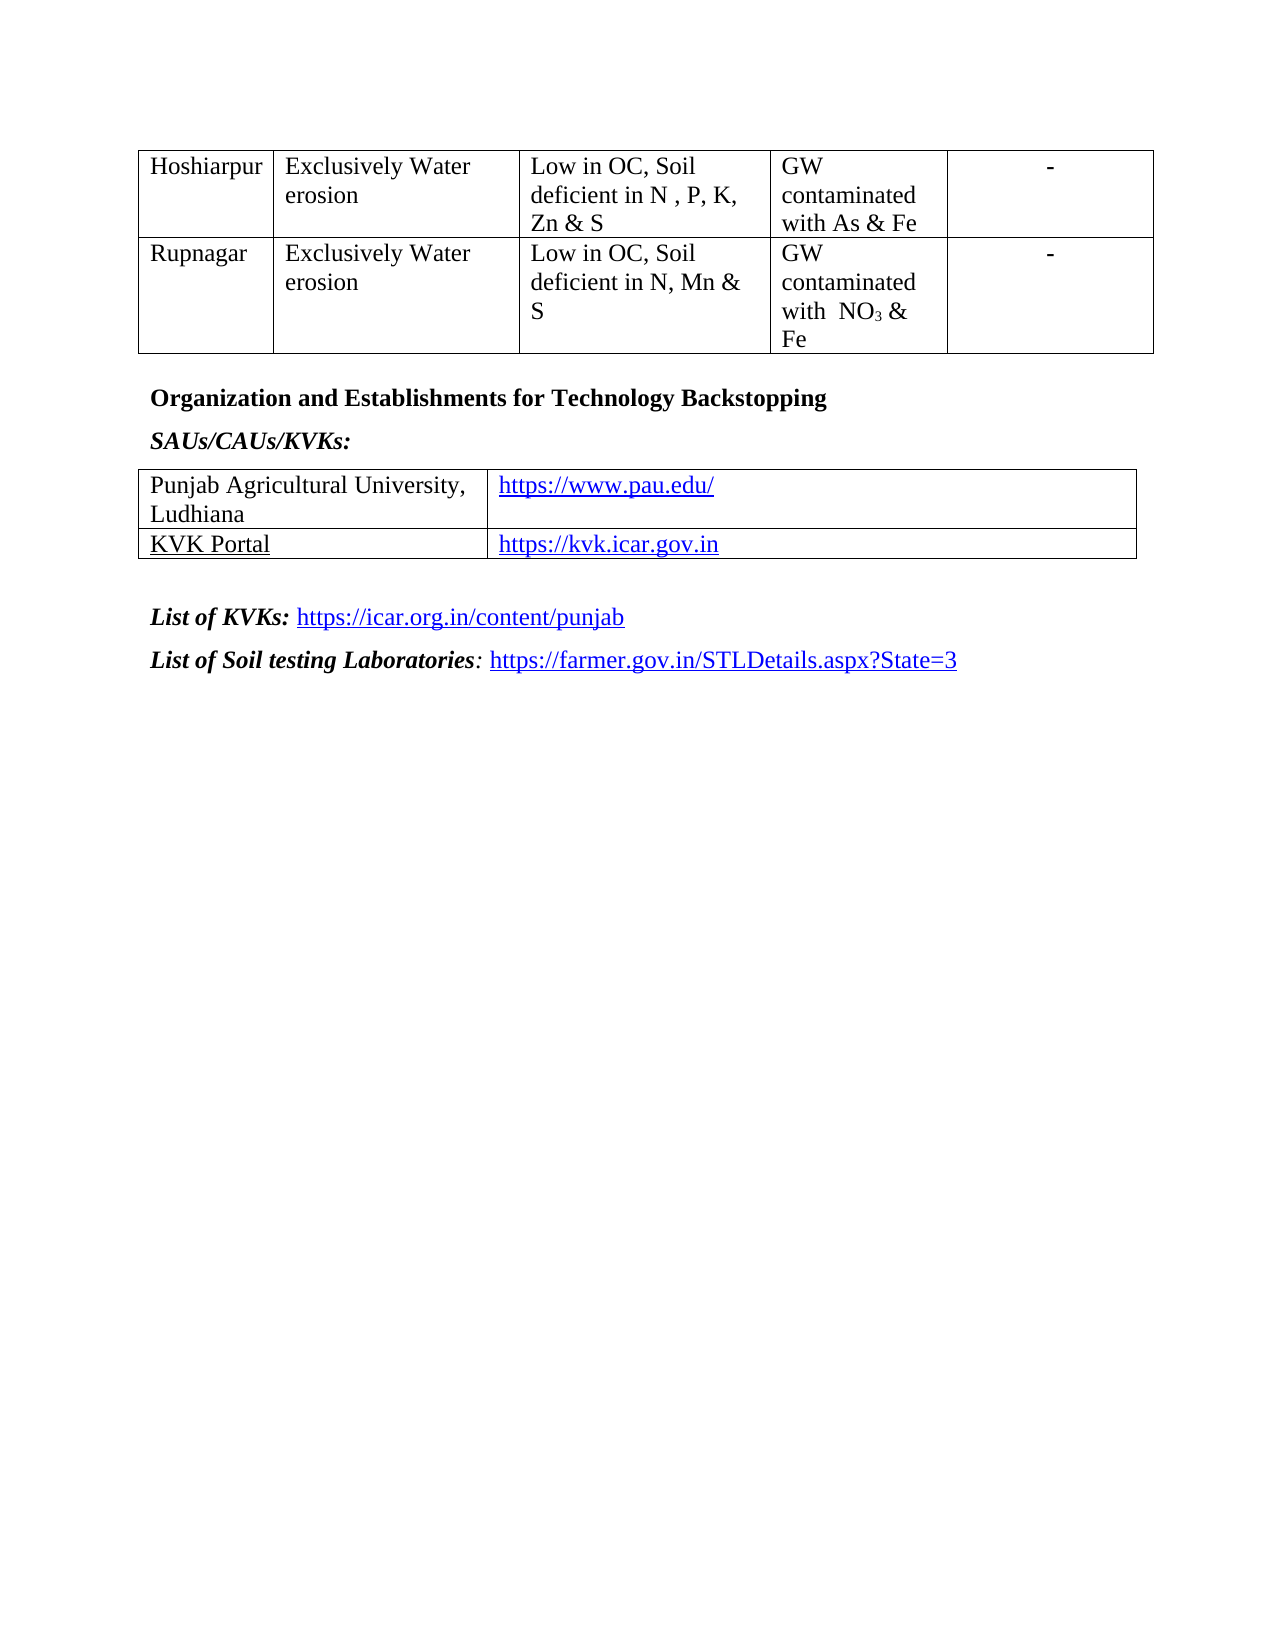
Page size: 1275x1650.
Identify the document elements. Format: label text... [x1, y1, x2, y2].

table_cell - [948, 151, 1153, 237]
text SAUs/CAUs/KVKs: [150, 426, 1167, 455]
table_cell Rupnagar [139, 238, 273, 353]
table_cell https://kvk.icar.gov.in [488, 529, 1136, 558]
table_cell - [948, 238, 1153, 353]
table_cell Exclusively Water erosion [274, 151, 519, 237]
table_header Punjab Agricultural University, Ludhiana [139, 470, 487, 528]
table_header https://www.pau.edu/ [488, 470, 1136, 528]
text Organization and Establishments for Technology Backstopping [150, 383, 1167, 412]
table_cell Low in OC, Soil deficient in N , P, K, Zn & S [520, 151, 770, 237]
table_cell Exclusively Water erosion [274, 238, 519, 353]
table_cell GW contaminated with NO3 & Fe [771, 238, 947, 353]
table_cell Low in OC, Soil deficient in N, Mn & S [520, 238, 770, 353]
table_cell Hoshiarpur [139, 151, 273, 237]
table_cell KVK Portal [139, 529, 487, 558]
table_cell GW contaminated with As & Fe [771, 151, 947, 237]
text List of KVKs: https://icar.org.in/content/punjab [150, 602, 1167, 631]
text List of Soil testing Laboratories: https://farmer.gov.in/STLDetails.aspx?State=3 [150, 645, 1167, 674]
